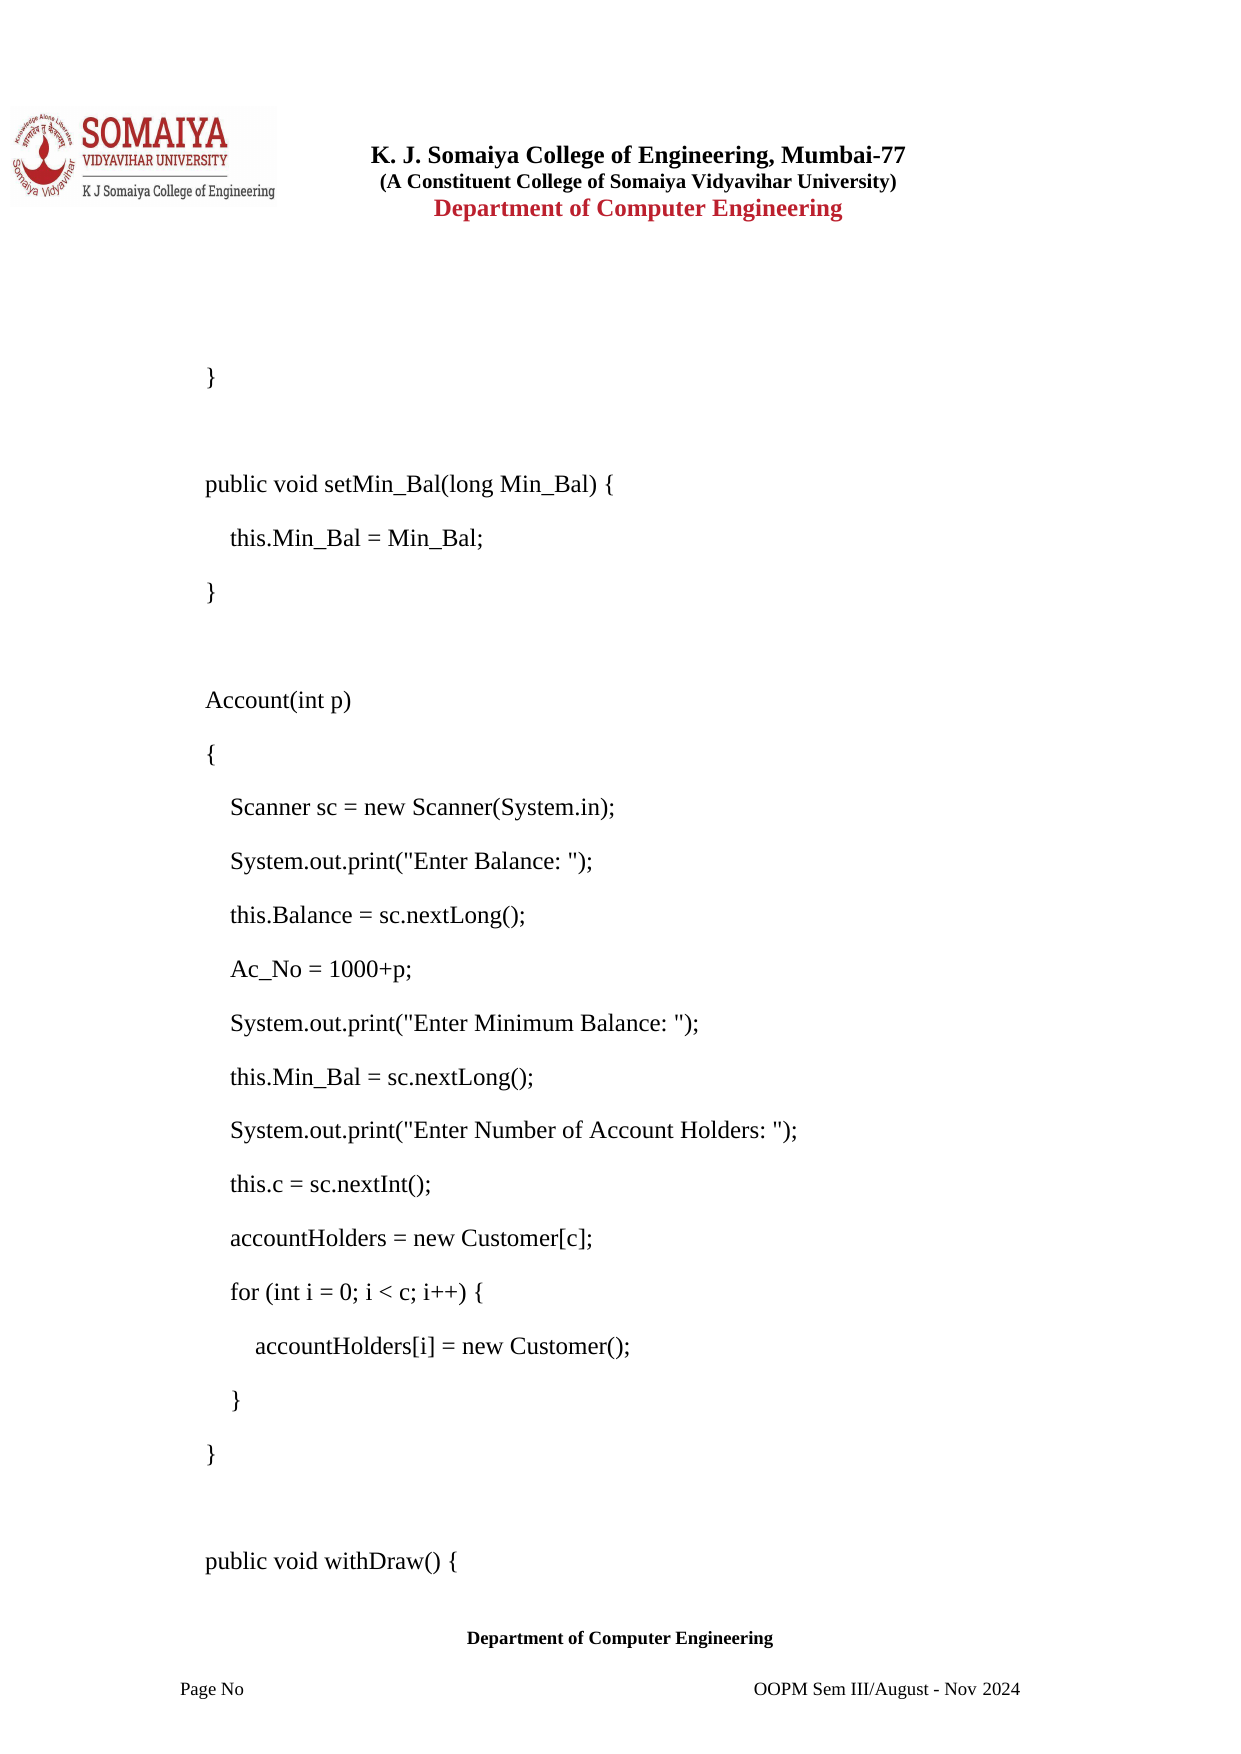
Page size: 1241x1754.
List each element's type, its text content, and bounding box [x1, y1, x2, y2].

text } [180, 362, 1060, 390]
text accountHolders[i] = new Customer(); [180, 1331, 1060, 1360]
text this.Min_Bal = sc.nextLong(); [180, 1062, 1060, 1091]
text } [180, 577, 1060, 606]
text { [180, 739, 1060, 767]
text this.Min_Bal = Min_Bal; [180, 523, 1060, 552]
text public void withDraw() { [180, 1546, 1060, 1575]
text public void setMin_Bal(long Min_Bal) { [180, 469, 1060, 498]
text this.c = sc.nextInt(); [180, 1169, 1060, 1198]
text Account(int p) [180, 685, 1060, 713]
text System.out.print("Enter Balance: "); [180, 846, 1060, 875]
text Scanner sc = new Scanner(System.in); [180, 792, 1060, 821]
text System.out.print("Enter Minimum Balance: "); [180, 1008, 1060, 1037]
text Ac_No = 1000+p; [180, 954, 1060, 983]
text } [180, 1385, 1060, 1414]
text this.Balance = sc.nextLong(); [180, 900, 1060, 929]
text accountHolders = new Customer[c]; [180, 1223, 1060, 1252]
text System.out.print("Enter Number of Account Holders: "); [180, 1116, 1060, 1144]
text } [180, 1439, 1060, 1467]
text for (int i = 0; i < c; i++) { [180, 1277, 1060, 1306]
picture [9, 106, 277, 207]
